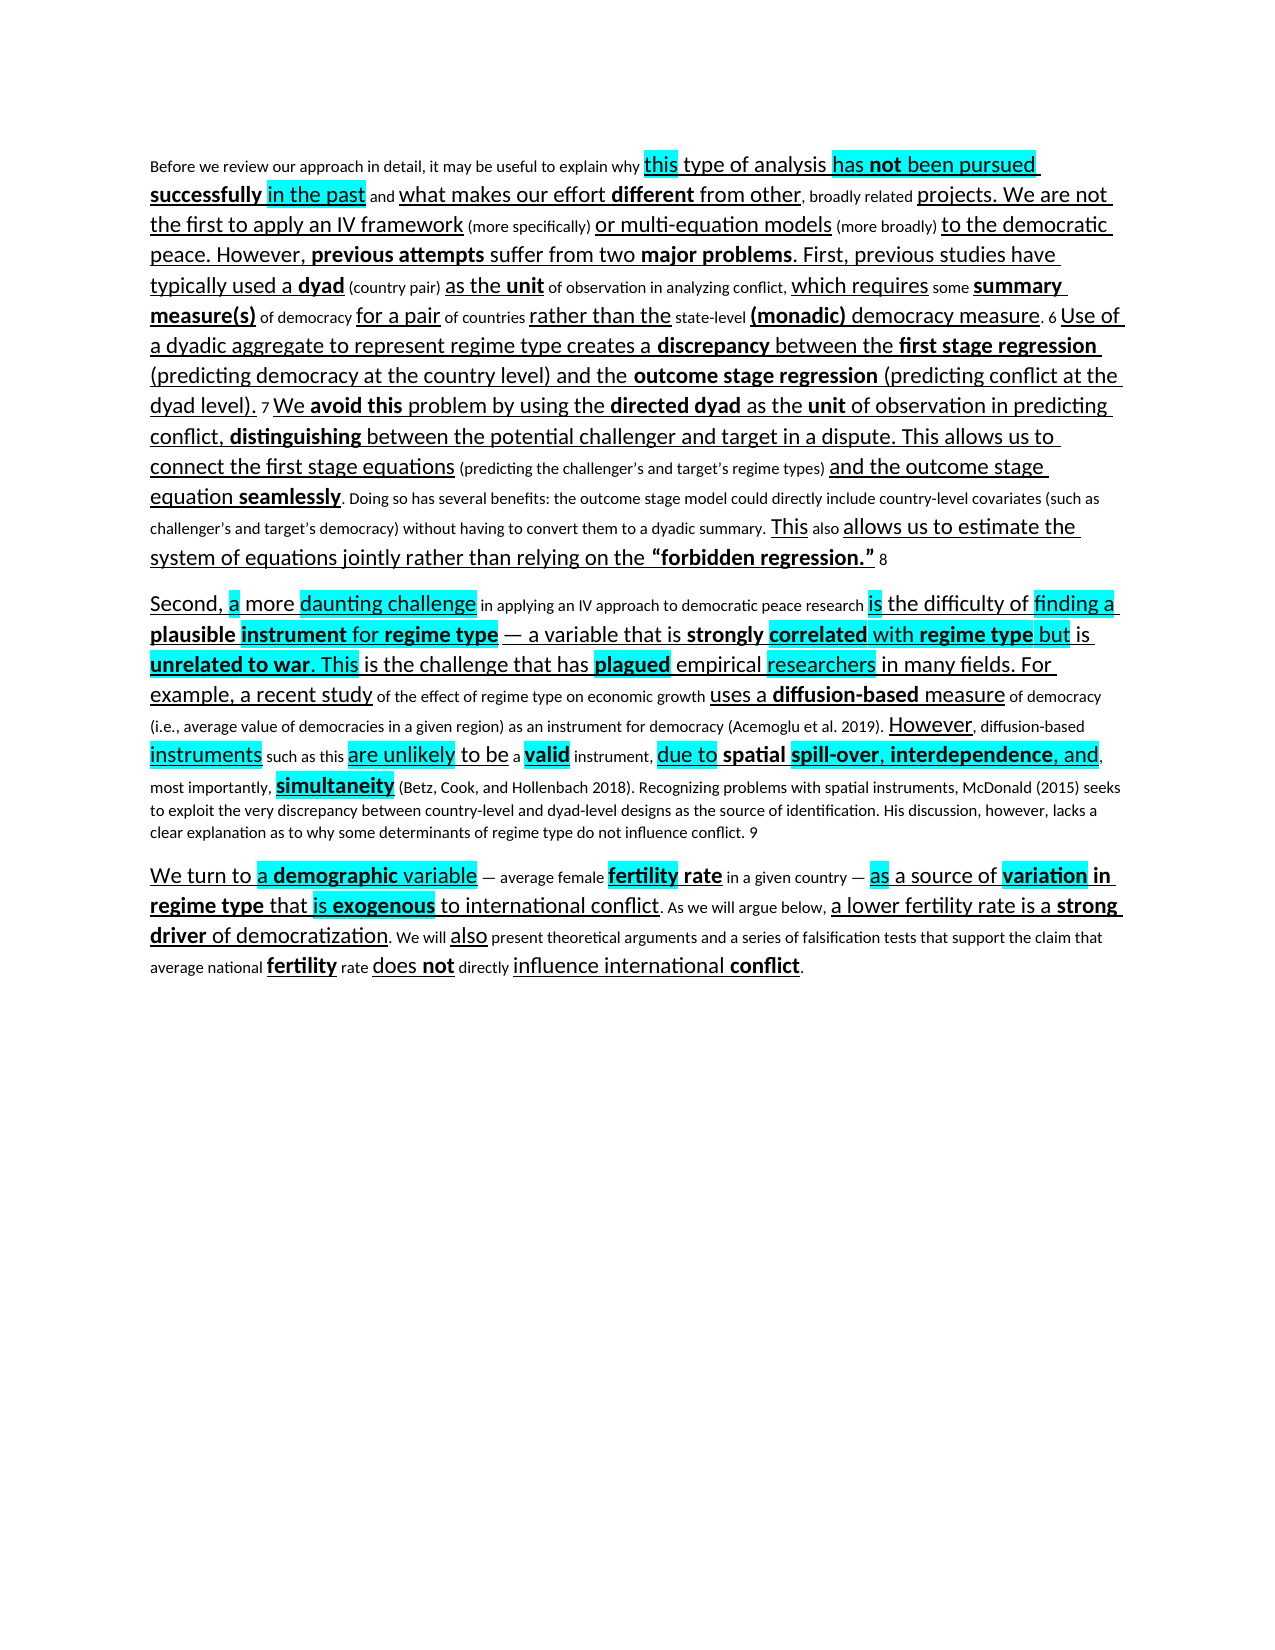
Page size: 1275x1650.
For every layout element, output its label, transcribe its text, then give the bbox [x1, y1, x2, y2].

text Second, a more daunting challenge in applying an IV approach to democratic peace research is the difficulty of finding a plausible instrument for regime type — a variable that is strongly correlated with regime type but is unrelated to war. This is the challenge that has plagued empirical researchers in many fields. For example, a recent study of the effect of regime type on economic growth uses a diffusion-based measure of democracy (i.e., average value of democracies in a given region) as an instrument for democracy (Acemoglu et al. 2019). However, diffusion-based instruments such as this are unlikely to be a valid instrument, due to spatial spill-over, interdependence, and, most importantly, simultaneity (Betz, Cook, and Hollenbach 2018). Recognizing problems with spatial instruments, McDonald (2015) seeks to exploit the very discrepancy between country-level and dyad-level designs as the source of identification. His discussion, however, lacks a clear explanation as to why some determinants of regime type do not influence conflict. 9 [150, 589, 1125, 843]
text Before we review our approach in detail, it may be useful to explain why this type of analysis has not been pursued successfully in the past and what makes our effort different from other, broadly related projects. We are not the first to apply an IV framework (more specifically) or multi-equation models (more broadly) to the democratic peace. However, previous attempts suffer from two major problems. First, previous studies have typically used a dyad (country pair) as the unit of observation in analyzing conflict, which requires some summary measure(s) of democracy for a pair of countries rather than the state-level (monadic) democracy measure. 6 Use of a dyadic aggregate to represent regime type creates a discrepancy between the first stage regression (predicting democracy at the country level) and the outcome stage regression (predicting conflict at the dyad level). 7 We avoid this problem by using the directed dyad as the unit of observation in predicting conflict, distinguishing between the potential challenger and target in a dispute. This allows us to connect the first stage equations (predicting the challenger’s and target’s regime types) and the outcome stage equation seamlessly. Doing so has several benefits: the outcome stage model could directly include country-level covariates (such as challenger’s and target’s democracy) without having to convert them to a dyadic summary. This also allows us to estimate the system of equations jointly rather than relying on the “forbidden regression.” 8 [150, 150, 1125, 571]
text We turn to a demographic variable — average female fertility rate in a given country — as a source of variation in regime type that is exogenous to international conflict. As we will argue below, a lower fertility rate is a strong driver of democratization. We will also present theoretical arguments and a series of falsification tests that support the claim that average national fertility rate does not directly influence international conflict. [150, 861, 1125, 979]
